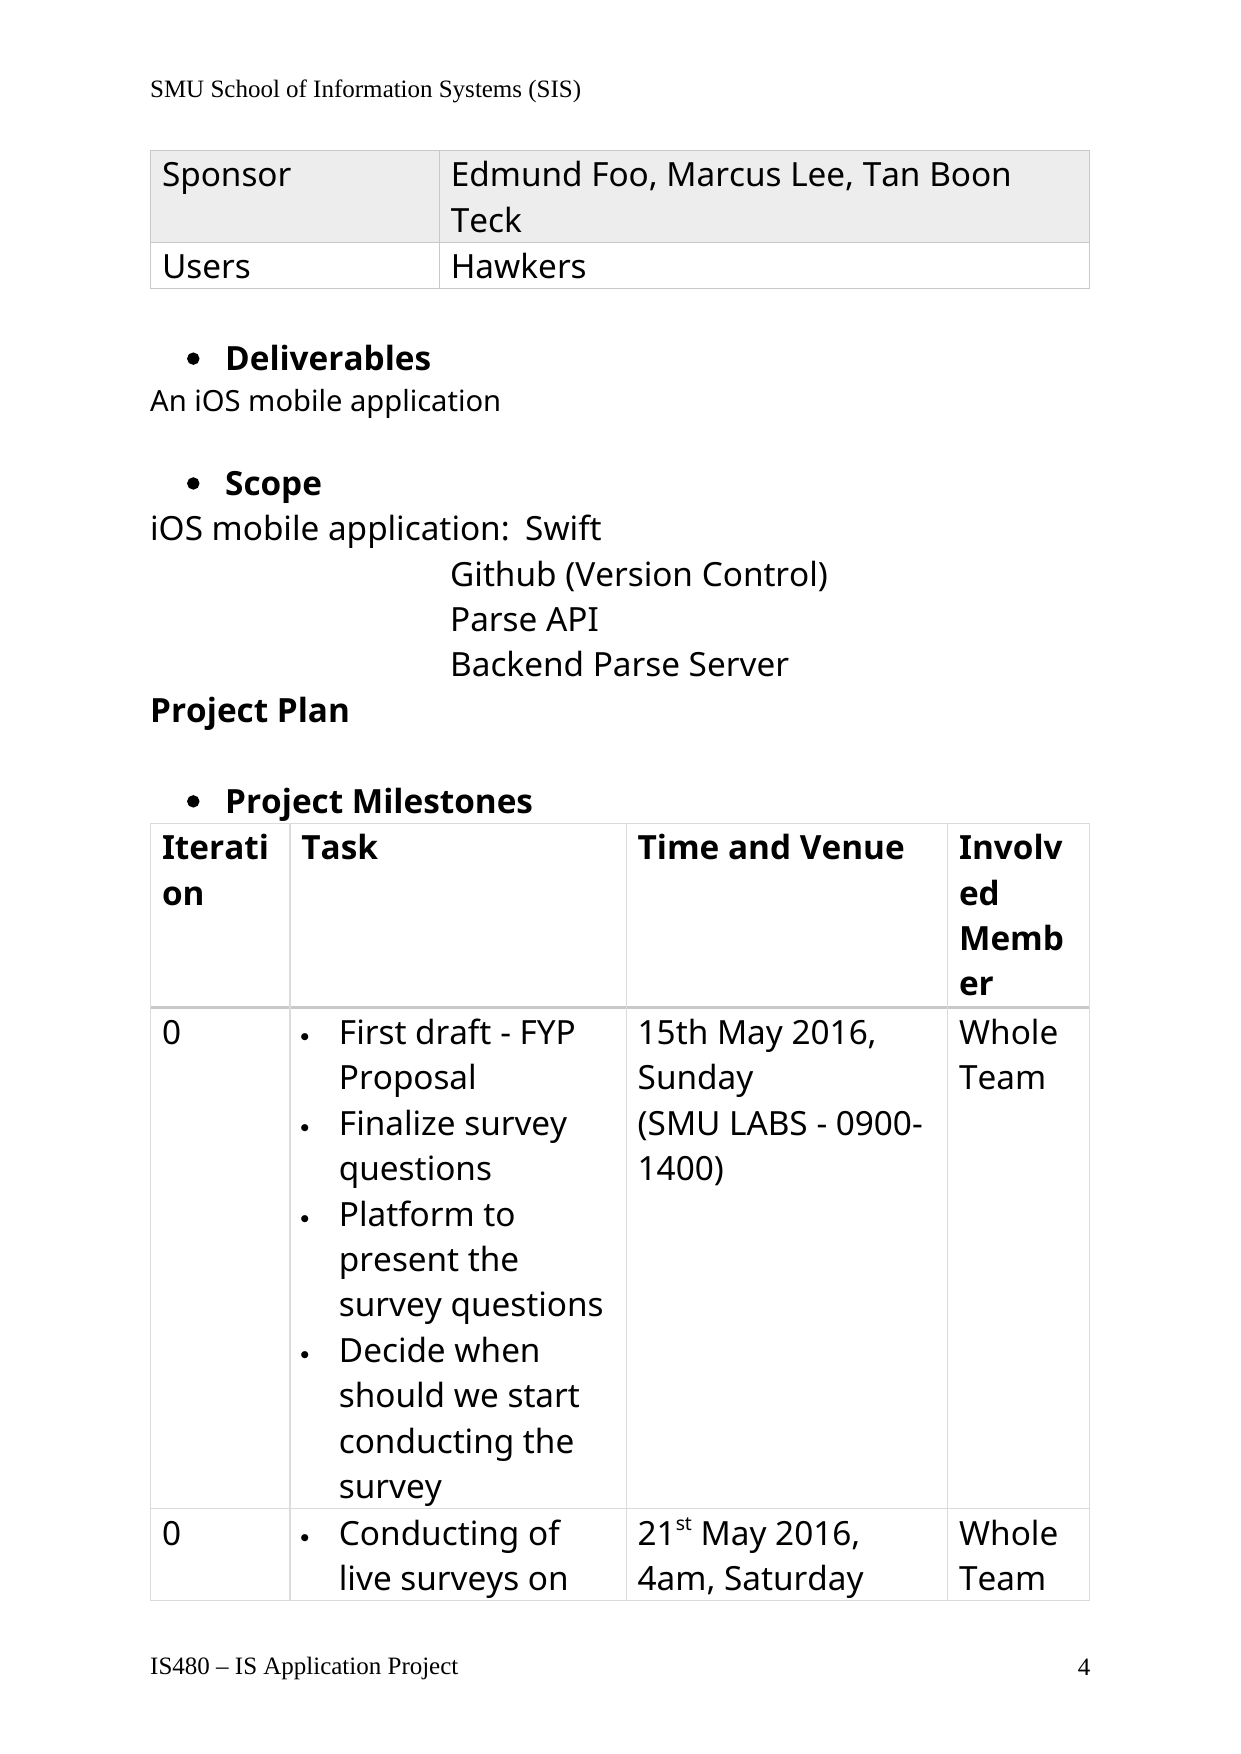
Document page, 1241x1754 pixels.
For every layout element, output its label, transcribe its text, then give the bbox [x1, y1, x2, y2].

table_header Iteration [151, 824, 289, 1006]
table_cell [627, 1509, 947, 1600]
table_cell 0 [151, 1509, 289, 1600]
list Deliverables [187, 335, 1090, 380]
table_header Edmund Foo, Marcus Lee, Tan Boon Teck [440, 151, 1089, 242]
text An iOS mobile application [150, 380, 1090, 420]
table_header Task [291, 824, 626, 1006]
text Github (Version Control) [375, 550, 1090, 596]
table_cell 15th May 2016, Sunday (SMU LABS - 0900-1400) [627, 1009, 947, 1508]
text Backend Parse Server [375, 641, 1090, 687]
table_cell Hawkers [440, 243, 1089, 288]
table_cell Whole Team [948, 1509, 1089, 1600]
list Scope [187, 459, 1090, 505]
table_header Time and Venue [627, 824, 947, 1006]
list Project Milestones [187, 777, 1090, 823]
text iOS mobile application: Swift [150, 505, 1090, 550]
text Parse API [375, 596, 1090, 641]
table_header Sponsor [151, 151, 439, 242]
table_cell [291, 1509, 626, 1600]
table_cell 0 [151, 1009, 289, 1508]
table_cell Users [151, 243, 439, 288]
table_cell First draft - FYP Proposal Finalize survey questions Platform to present the survey questions Decide when should we start conducting the survey [291, 1009, 626, 1508]
text Project Plan [150, 687, 1090, 732]
table_cell Whole Team [948, 1009, 1089, 1508]
table_header Involved Member [948, 824, 1089, 1006]
